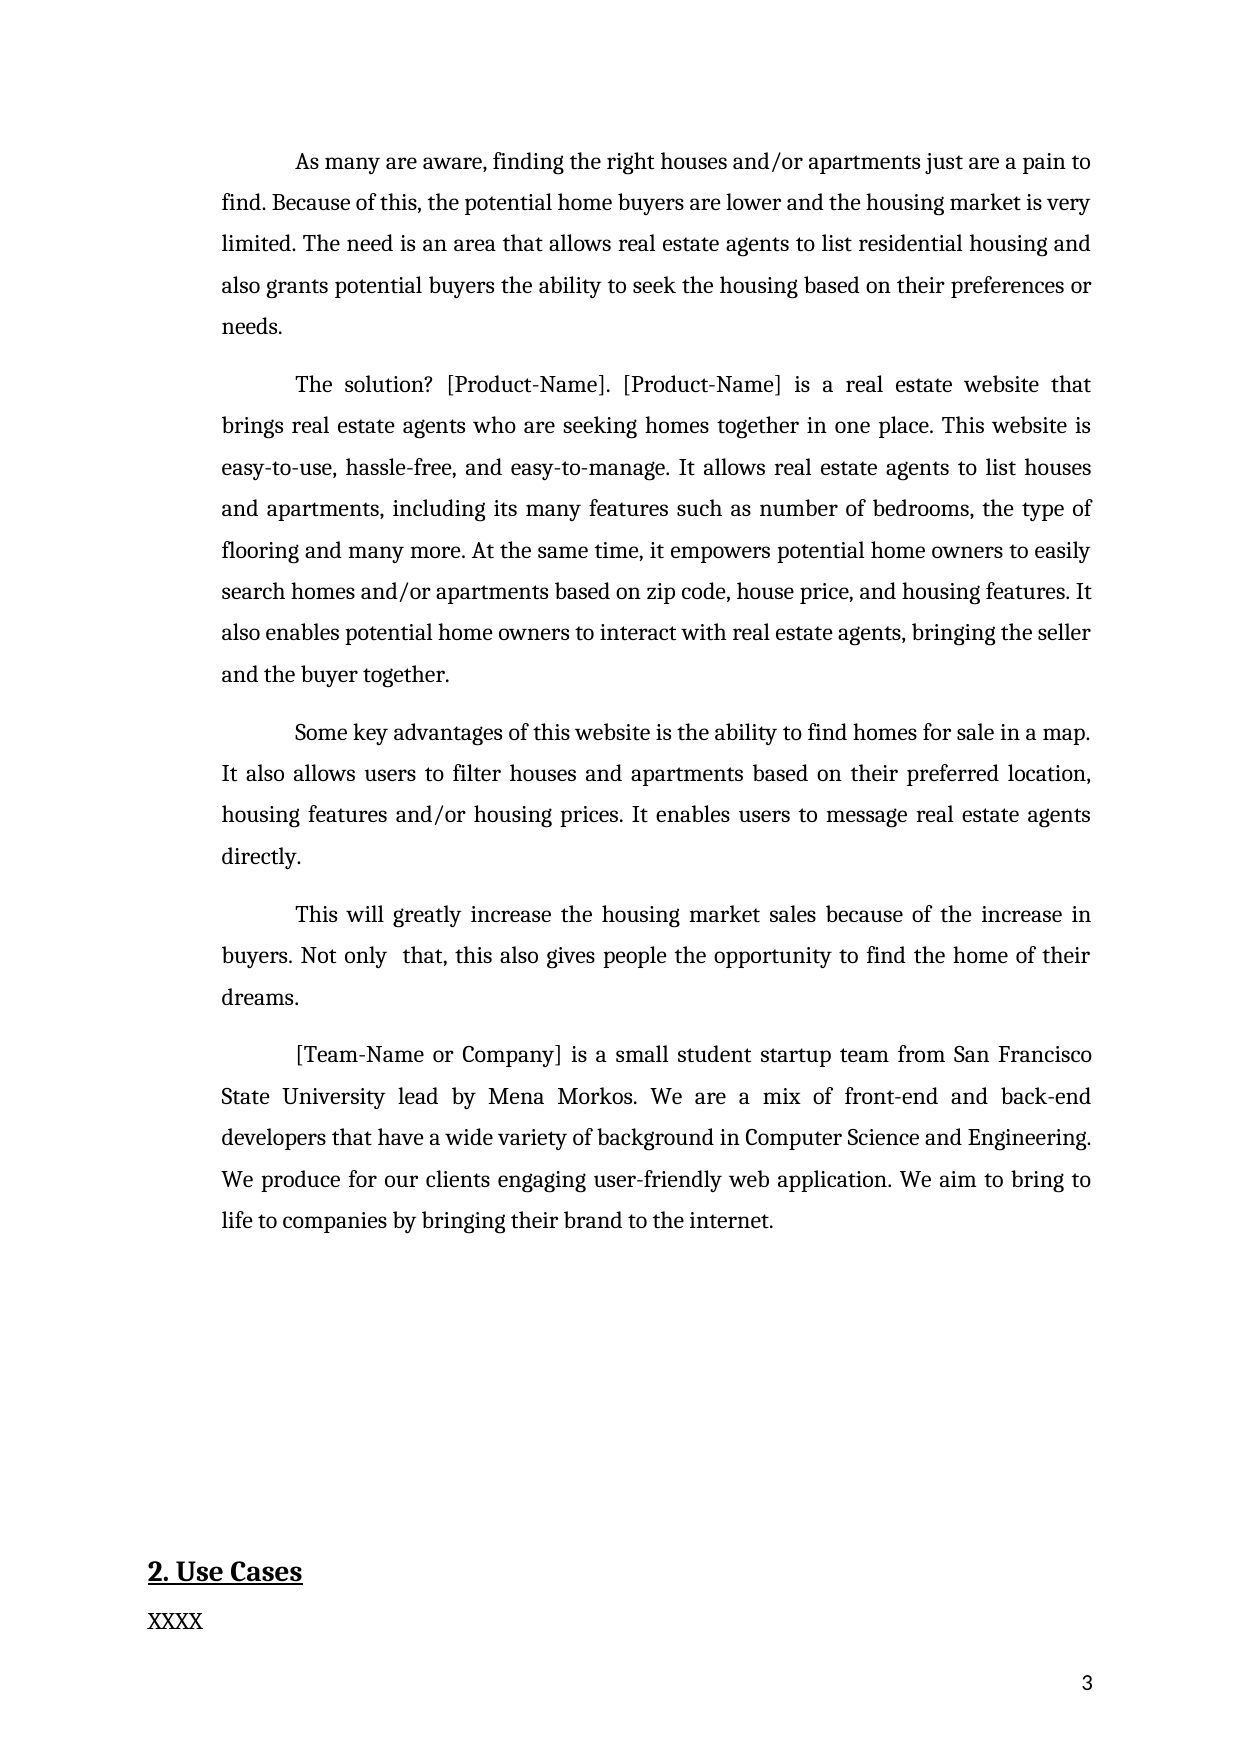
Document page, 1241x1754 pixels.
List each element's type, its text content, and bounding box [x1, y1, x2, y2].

text This will greatly increase the housing market sales because of the increase in buyers. Not only that, this also gives people the opportunity to find the home of their dreams. [221, 901, 1093, 1011]
text The solution? [Product-Name]. [Product-Name] is a real estate website that brings real estate agents who are seeking homes together in one place. This website is easy-to-use, hassle-free, and easy-to-manage. It allows real estate agents to list houses and apartments, including its many features such as number of bedrooms, the type of flooring and many more. At the same time, it empowers potential home owners to easily search homes and/or apartments based on zip code, house price, and housing features. It also enables potential home owners to interact with real estate agents, bringing the seller and the buyer together. [221, 371, 1093, 688]
text 2. Use Cases [148, 1555, 1093, 1588]
text Some key advantages of this website is the ability to find homes for sale in a map. It also allows users to filter houses and apartments based on their preferred location, housing features and/or housing prices. It enables users to message real estate agents directly. [221, 718, 1093, 870]
text XXXX [148, 1608, 1093, 1635]
text [Team-Name or Company] is a small student startup team from San Francisco State University lead by Mena Morkos. We are a mix of front-end and back-end developers that have a wide variety of background in Computer Science and Engineering. We produce for our clients engaging user-friendly web application. We aim to bring to life to companies by bringing their brand to the internet. [221, 1041, 1093, 1234]
text As many are aware, finding the right houses and/or apartments just are a pain to find. Because of this, the potential home buyers are lower and the housing market is very limited. The need is an area that allows real estate agents to list residential housing and also grants potential buyers the ability to seek the housing based on their preferences or needs. [221, 148, 1093, 341]
